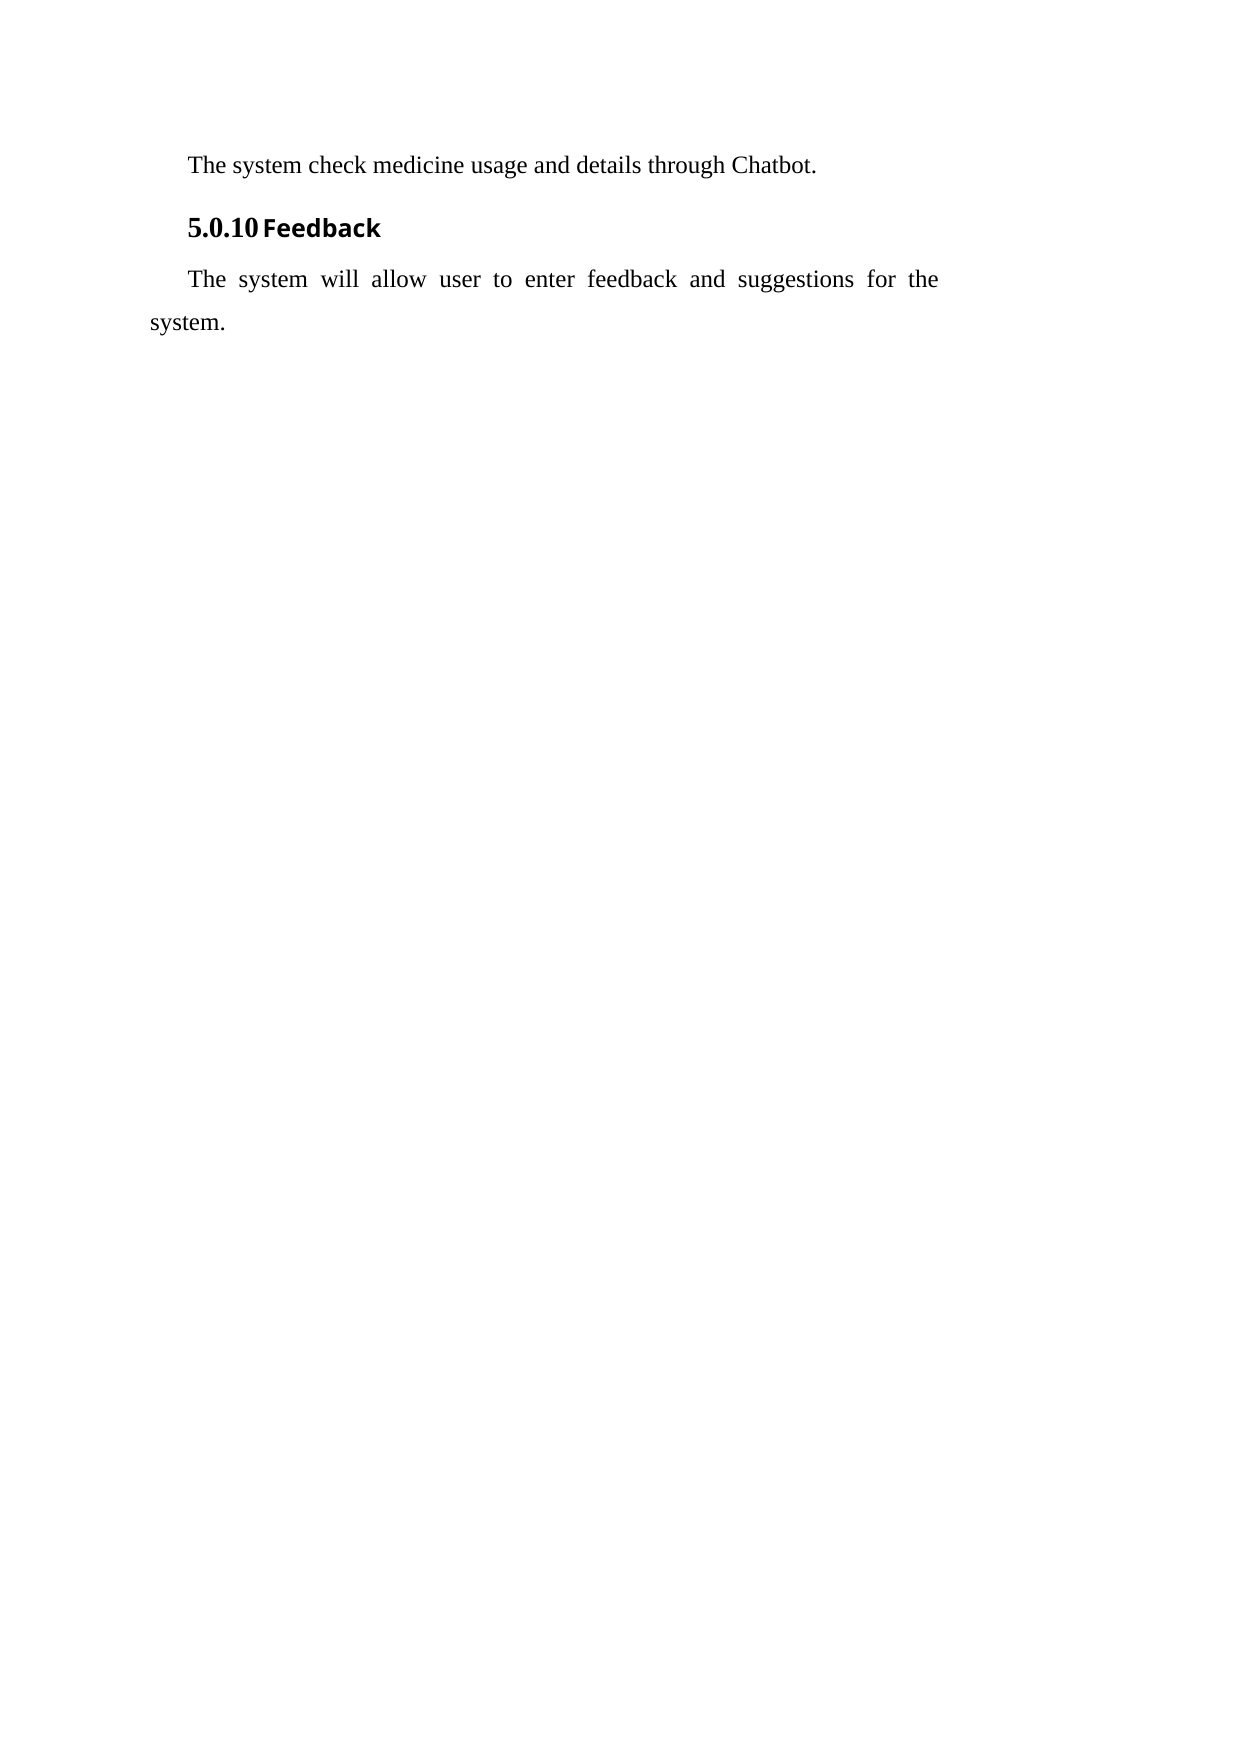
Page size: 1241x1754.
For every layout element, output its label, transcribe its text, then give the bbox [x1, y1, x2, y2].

text The system check medicine usage and details through Chatbot. [150, 150, 940, 179]
text The system will allow user to enter feedback and suggestions for the system. [150, 264, 940, 336]
list Feedback [187, 210, 1090, 244]
